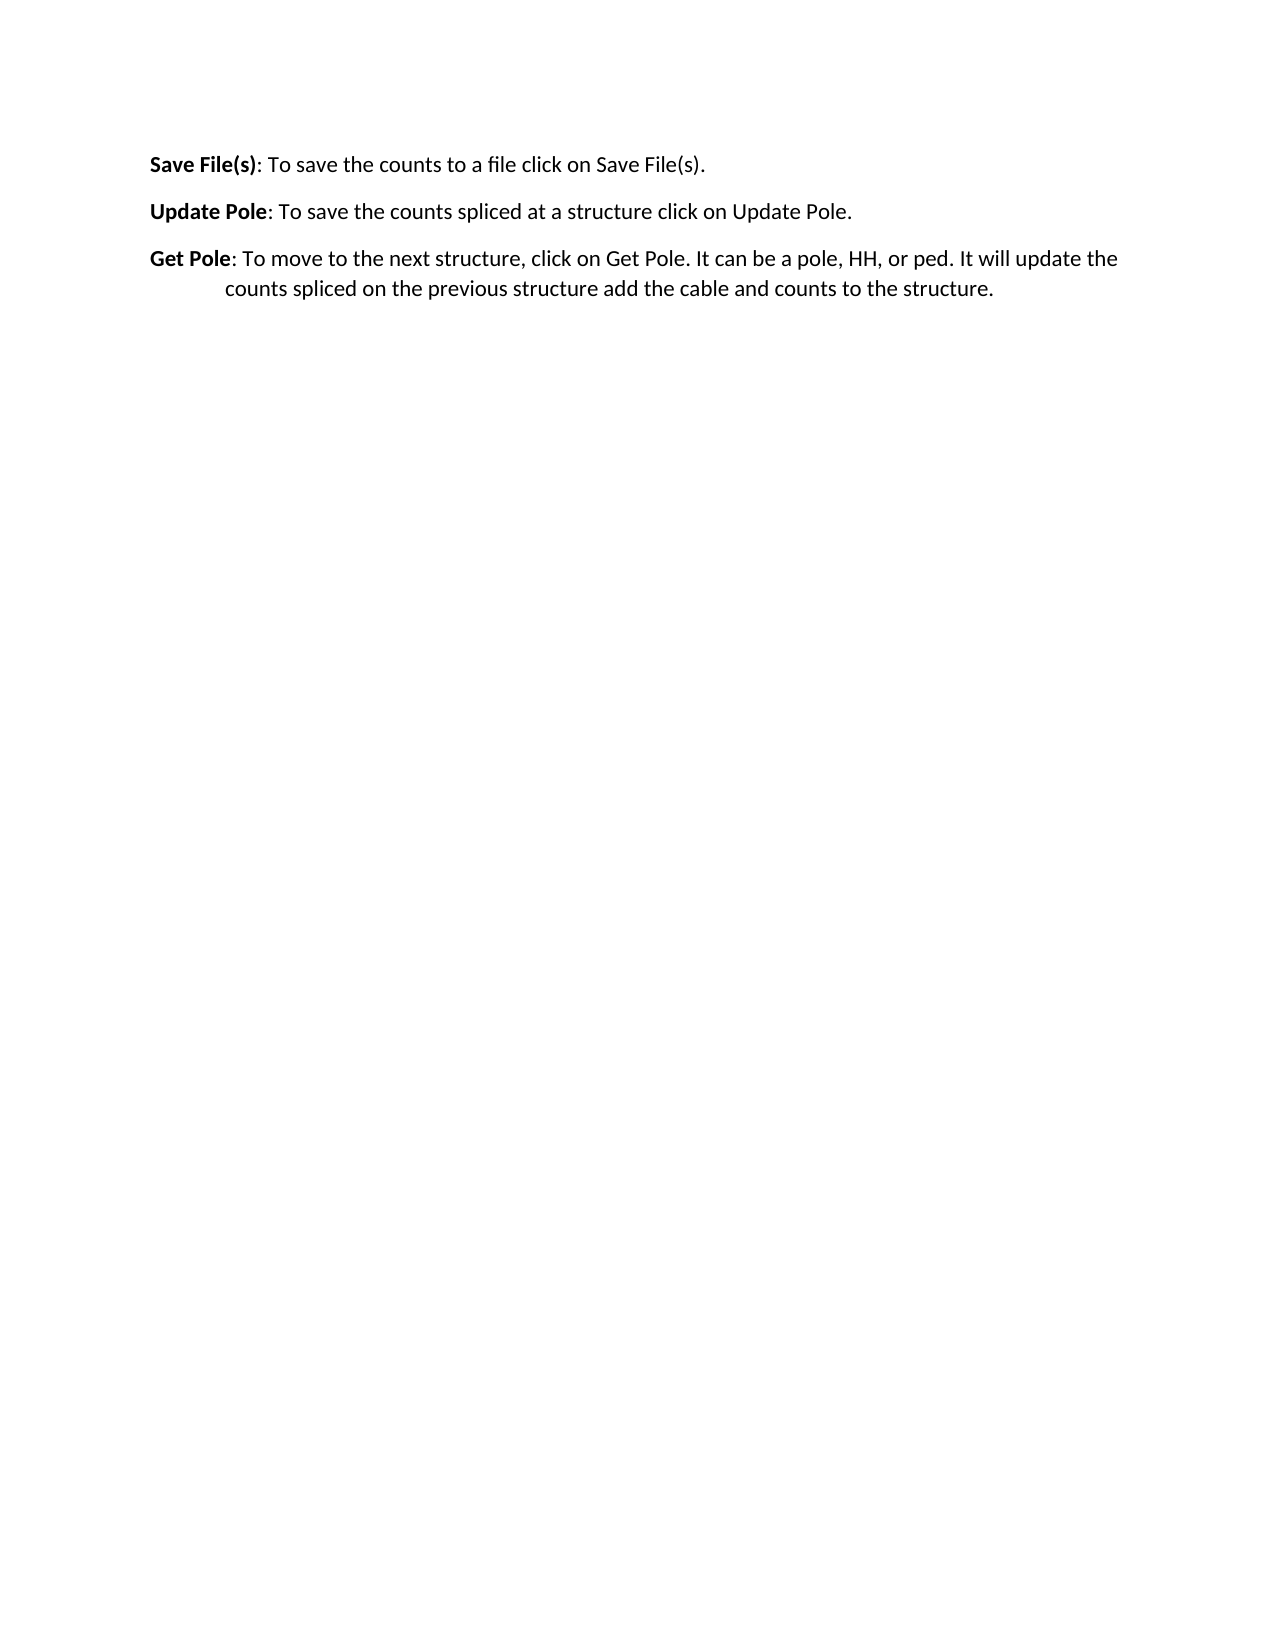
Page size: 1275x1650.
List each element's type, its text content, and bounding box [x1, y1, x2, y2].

text Update Pole: To save the counts spliced at a structure click on Update Pole. [150, 197, 1125, 225]
text Save File(s): To save the counts to a file click on Save File(s). [150, 150, 1125, 178]
text Get Pole: To move to the next structure, click on Get Pole. It can be a pole, HH, or ped. It will update the counts spliced on the previous structure add the cable and counts to the structure. [150, 244, 1125, 302]
